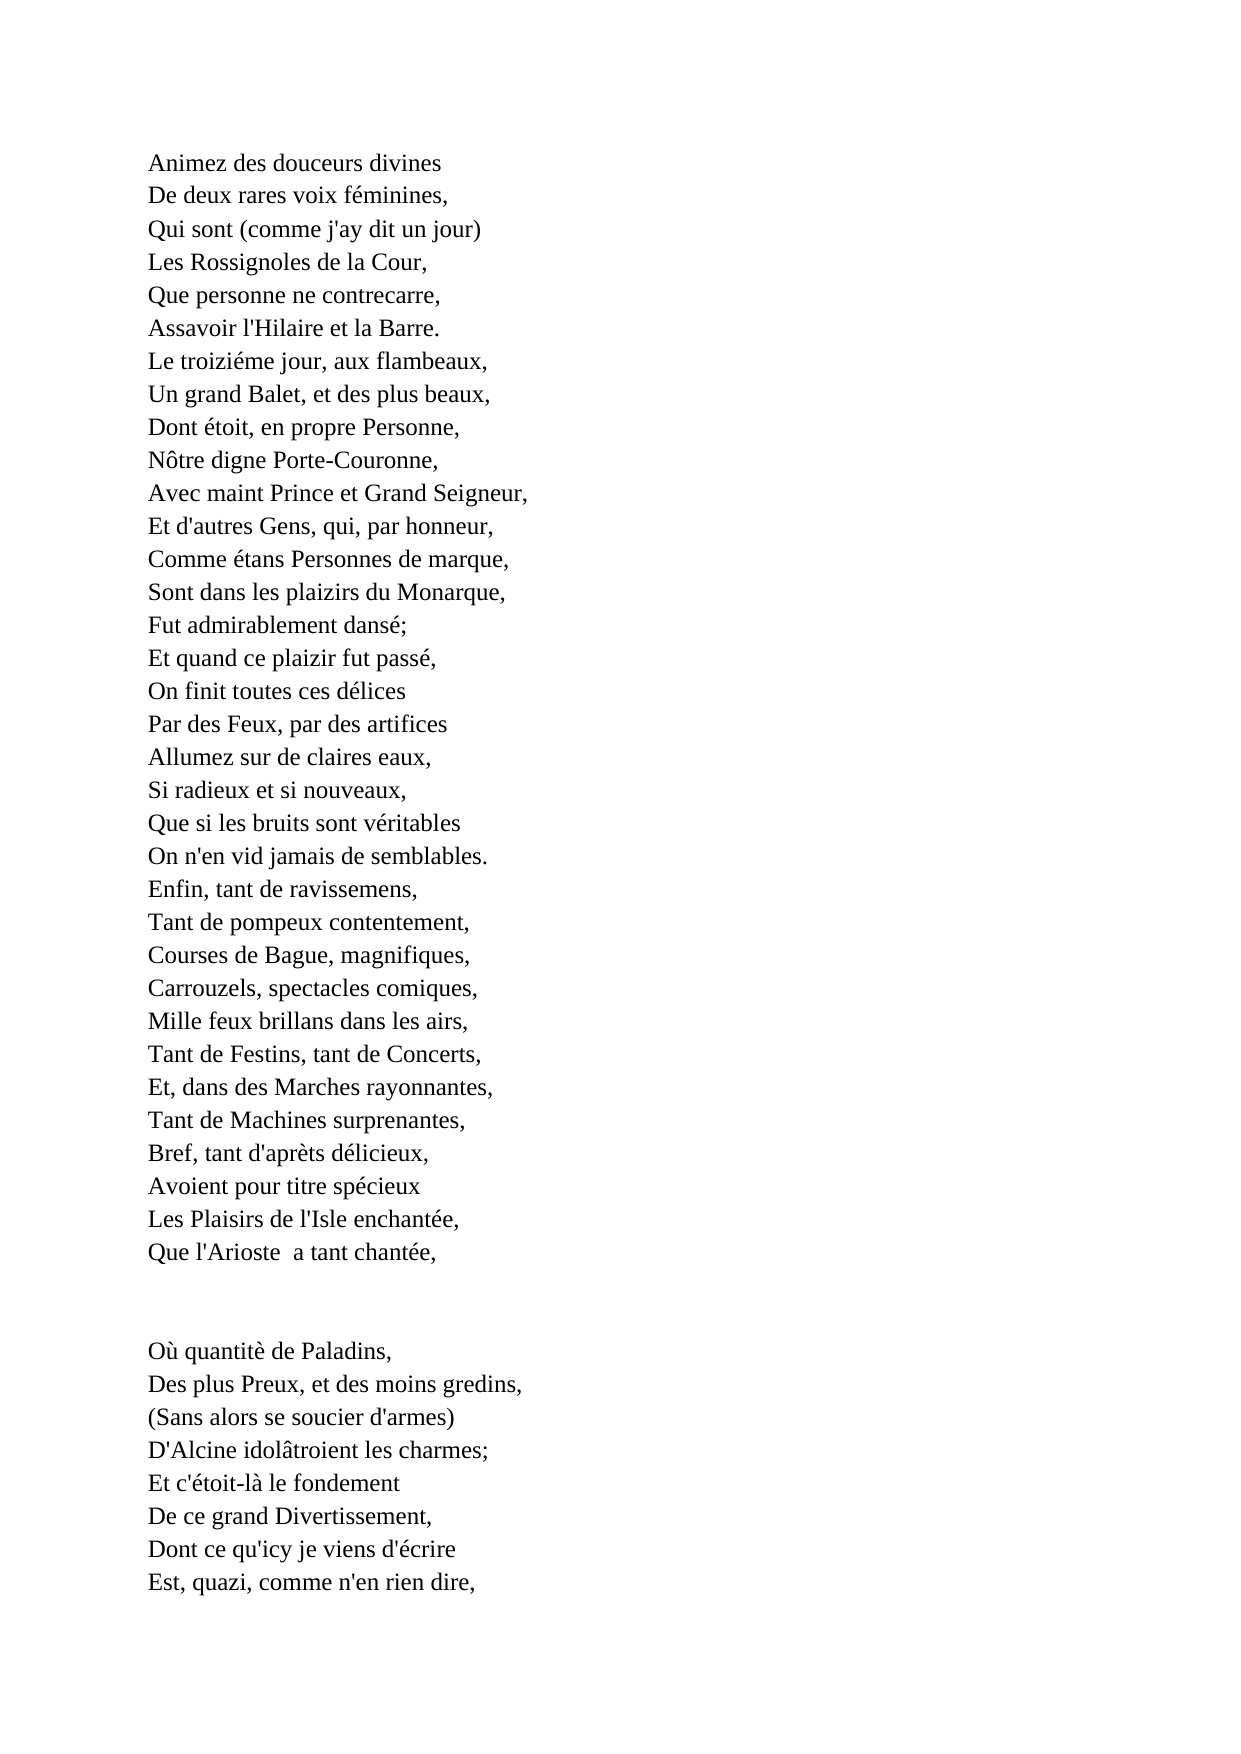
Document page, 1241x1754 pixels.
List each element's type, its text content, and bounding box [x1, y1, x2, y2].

text Qui sont (comme j'ay dit un jour) [148, 214, 1093, 242]
text Le troiziéme jour, aux flambeaux, [148, 346, 1093, 374]
text Dont étoit, en propre Personne, [148, 412, 1093, 441]
text (Sans alors se soucier d'armes) [148, 1402, 1093, 1431]
text Bref, tant d'aprèts délicieux, [148, 1138, 1093, 1167]
text Et c'étoit-là le fondement [148, 1468, 1093, 1497]
text Enfin, tant de ravissemens, [148, 874, 1093, 903]
text Par des Feux, par des artifices [148, 709, 1093, 738]
text Des plus Preux, et des moins gredins, [148, 1369, 1093, 1398]
text Tant de pompeux contentement, [148, 907, 1093, 936]
text On finit toutes ces délices [148, 676, 1093, 705]
text Avec maint Prince et Grand Seigneur, [148, 478, 1093, 507]
text De deux rares voix féminines, [148, 181, 1093, 209]
text Mille feux brillans dans les airs, [148, 1006, 1093, 1035]
text Avoient pour titre spécieux [148, 1171, 1093, 1200]
text De ce grand Divertissement, [148, 1501, 1093, 1530]
text Comme étans Personnes de marque, [148, 544, 1093, 573]
text Tant de Machines surprenantes, [148, 1105, 1093, 1134]
text Et quand ce plaizir fut passé, [148, 643, 1093, 672]
text Les Plaisirs de l'Isle enchantée, [148, 1204, 1093, 1233]
text Où quantitè de Paladins, [148, 1336, 1093, 1365]
text Est, quazi, comme n'en rien dire, [148, 1567, 1093, 1596]
text Animez des douceurs divines [148, 148, 1093, 176]
text Que si les bruits sont véritables [148, 808, 1093, 837]
text Et, dans des Marches rayonnantes, [148, 1072, 1093, 1101]
text Les Rossignoles de la Cour, [148, 247, 1093, 275]
text Que l'Arioste a tant chantée, [148, 1237, 1093, 1266]
text Allumez sur de claires eaux, [148, 742, 1093, 771]
text Assavoir l'Hilaire et la Barre. [148, 313, 1093, 341]
text Nôtre digne Porte-Couronne, [148, 445, 1093, 473]
text Sont dans les plaizirs du Monarque, [148, 577, 1093, 606]
text Et d'autres Gens, qui, par honneur, [148, 511, 1093, 539]
text On n'en vid jamais de semblables. [148, 841, 1093, 870]
text D'Alcine idolâtroient les charmes; [148, 1435, 1093, 1464]
text Un grand Balet, et des plus beaux, [148, 379, 1093, 407]
text Dont ce qu'icy je viens d'écrire [148, 1534, 1093, 1563]
text Carrouzels, spectacles comiques, [148, 973, 1093, 1002]
text Courses de Bague, magnifiques, [148, 940, 1093, 969]
text Si radieux et si nouveaux, [148, 775, 1093, 804]
text Que personne ne contrecarre, [148, 280, 1093, 308]
text Tant de Festins, tant de Concerts, [148, 1039, 1093, 1068]
text Fut admirablement dansé; [148, 610, 1093, 639]
